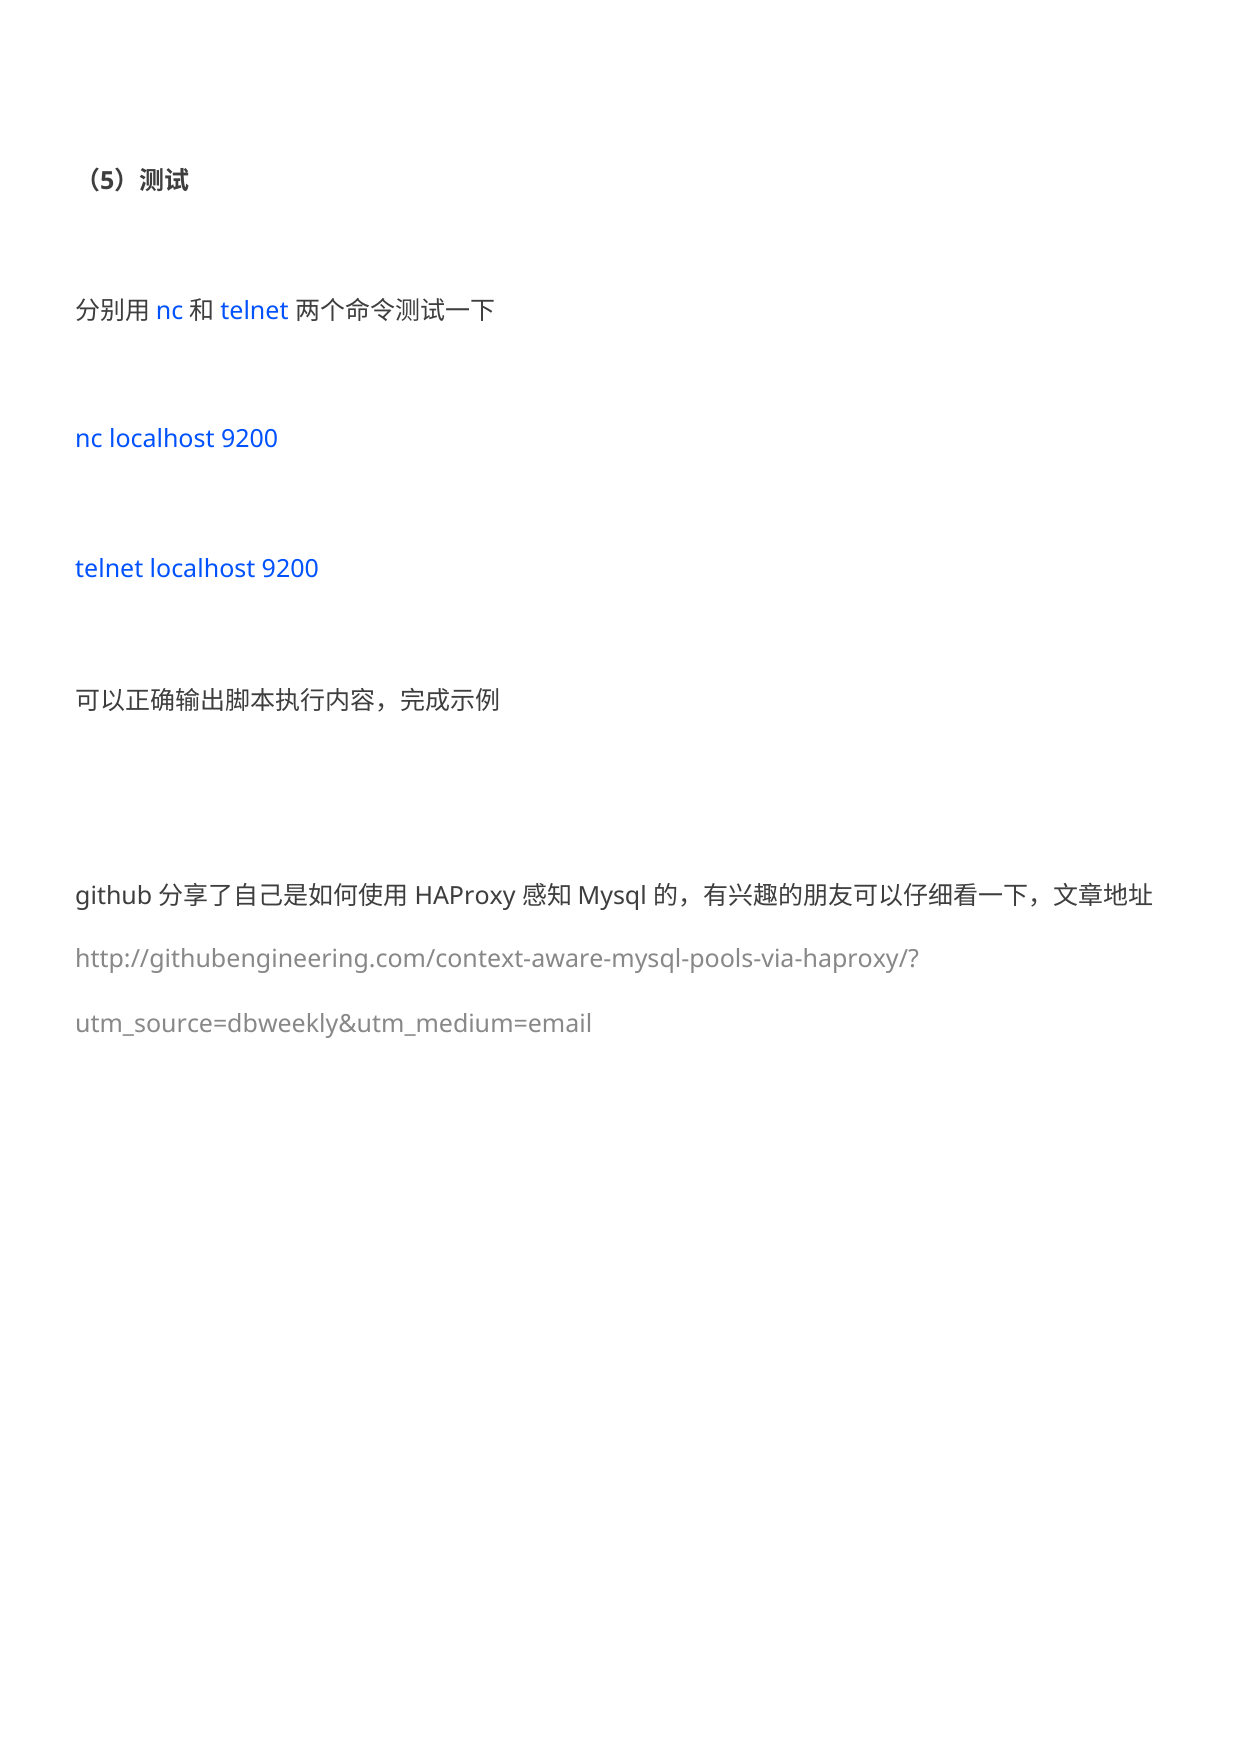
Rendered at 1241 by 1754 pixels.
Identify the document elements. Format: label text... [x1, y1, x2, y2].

text telnet localhost 9200 [75, 536, 1165, 601]
text 可以正确输出脚本执行内容，完成示例 [75, 666, 1165, 731]
text nc localhost 9200 [75, 406, 1165, 471]
text 分别用 nc 和 telnet 两个命令测试一下 [75, 276, 1165, 341]
text github 分享了自己是如何使用 HAProxy 感知 Mysql 的，有兴趣的朋友可以仔细看一下，文章地址 [75, 861, 1165, 926]
text http://githubengineering.com/context-aware-mysql-pools-via-haproxy/?utm_source=dbweekly&utm_medium=email [75, 926, 1165, 1056]
text （5）测试 [75, 146, 1165, 211]
